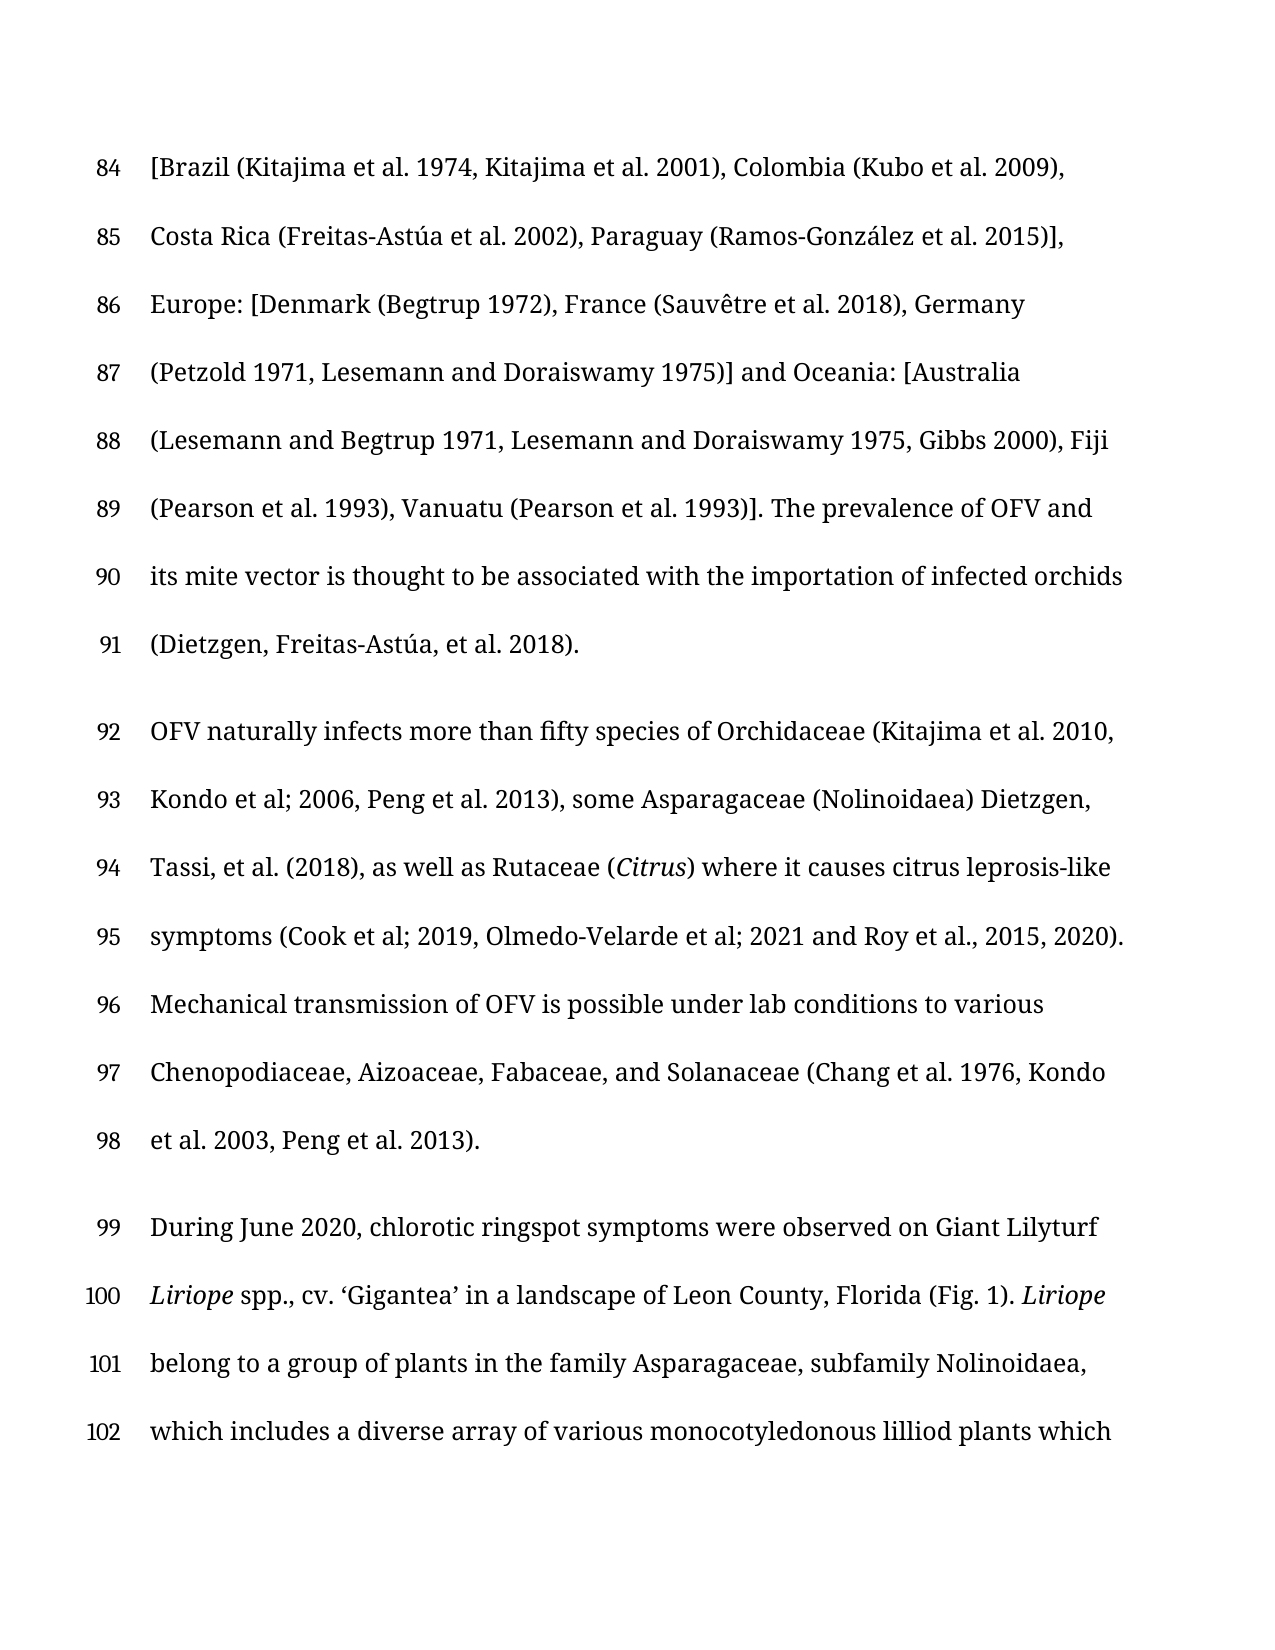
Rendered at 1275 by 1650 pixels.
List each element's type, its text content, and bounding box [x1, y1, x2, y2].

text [150, 1209, 1125, 1448]
text OFV naturally infects more than fifty species of Orchidaceae (Kitajima et al. 2010, Kondo et al; 2006, Peng et al. 2013), some Asparagaceae (Nolinoidaea) Dietzgen, Tassi, et al. (2018), as well as Rutaceae (Citrus) where it causes citrus leprosis-like symptoms (Cook et al; 2019, Olmedo-Velarde et al; 2021 and Roy et al., 2015, 2020). Mechanical transmission of OFV is possible under lab conditions to various Chenopodiaceae, Aizoaceae, Fabaceae, and Solanaceae (Chang et al. 1976, Kondo et al. 2003, Peng et al. 2013). [150, 714, 1125, 1157]
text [150, 150, 1125, 661]
